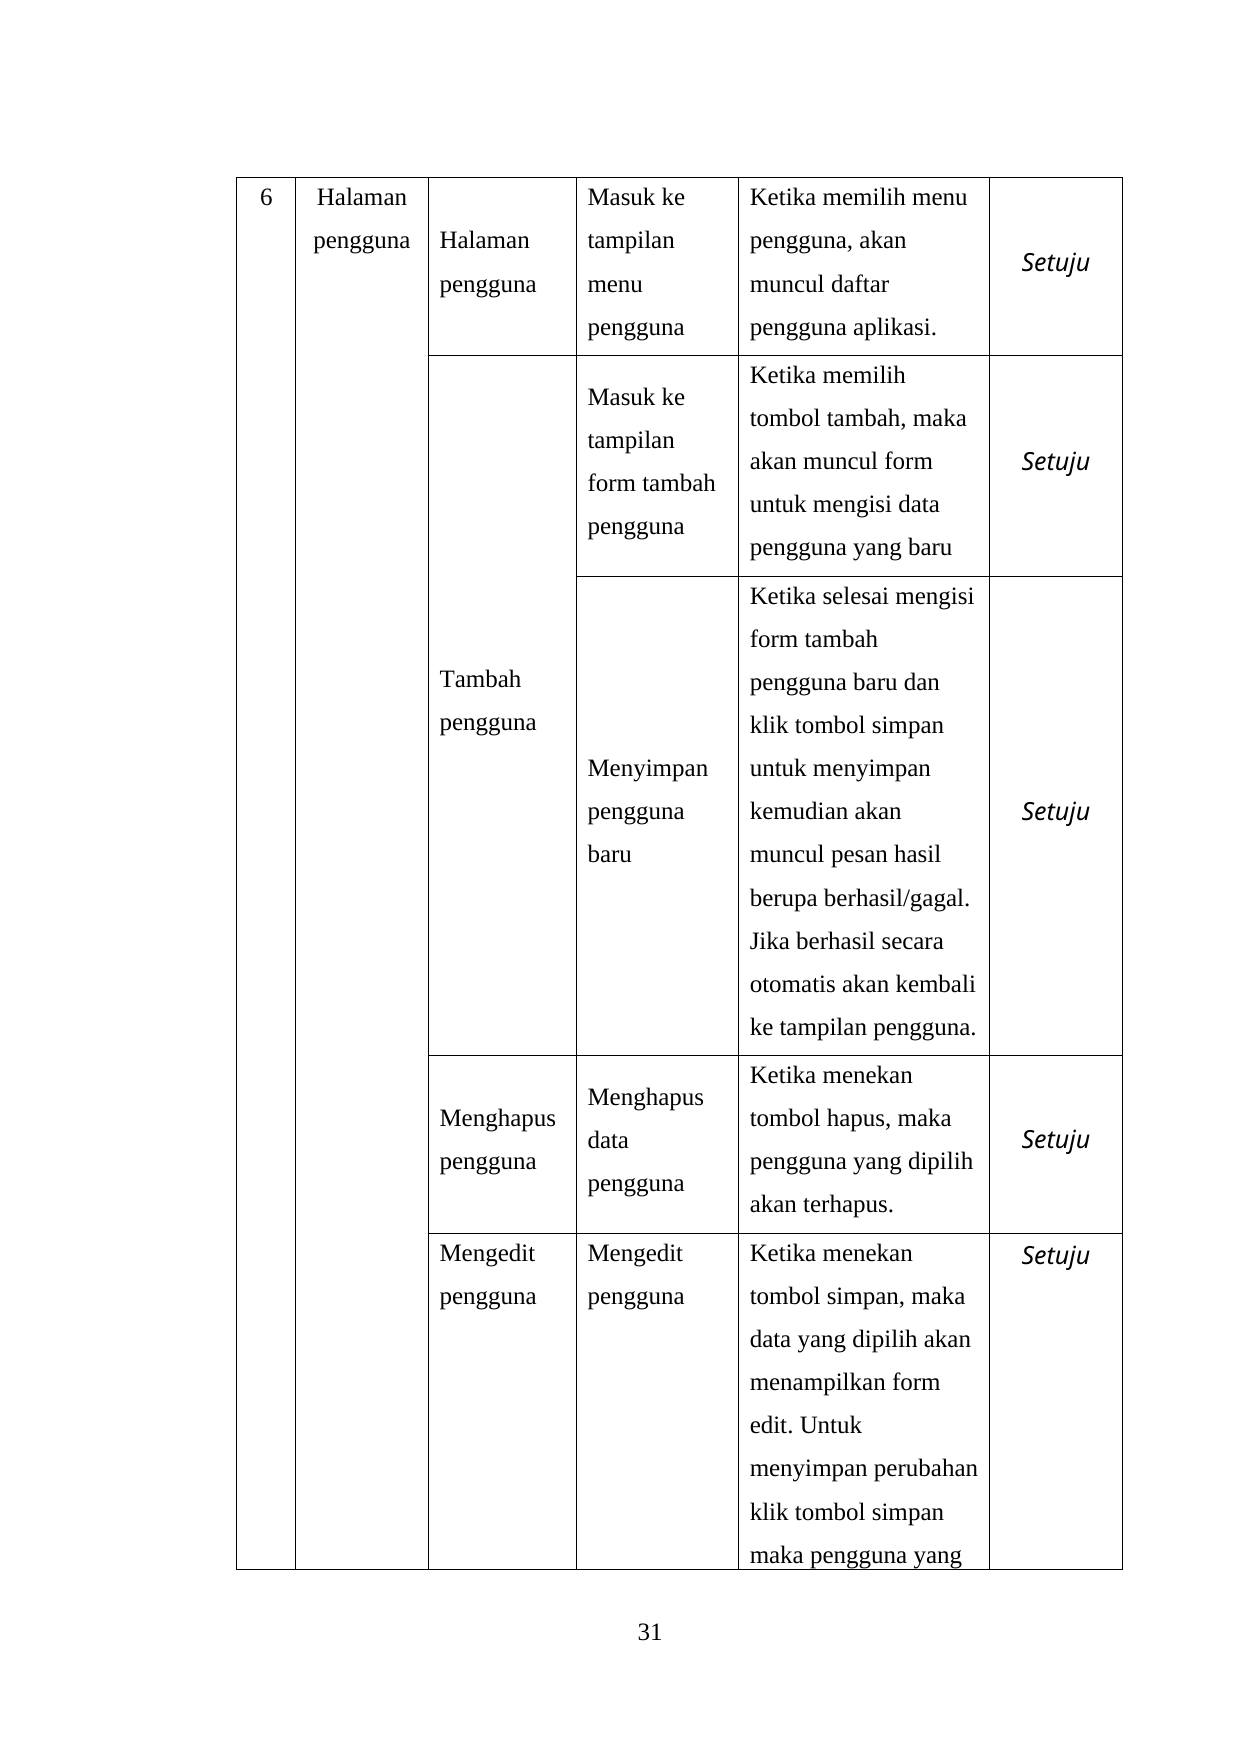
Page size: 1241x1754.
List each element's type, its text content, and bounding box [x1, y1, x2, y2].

table_cell Menyimpan pengguna baru [577, 577, 738, 1055]
table_cell Ketika memilih menu pengguna, akan muncul daftar pengguna aplikasi. [739, 178, 989, 355]
table_cell Menghapus pengguna [429, 1056, 576, 1233]
table_cell Setuju [990, 1056, 1122, 1233]
table_cell 6 [237, 178, 295, 1568]
table_cell Halaman pengguna [296, 178, 428, 1568]
table_cell Ketika menekan tombol hapus, maka pengguna yang dipilih akan terhapus. [739, 1056, 989, 1233]
table_cell Tambah pengguna [429, 356, 576, 1055]
table_cell Setuju [990, 577, 1122, 1055]
table_cell Masuk ke tampilan form tambah pengguna [577, 356, 738, 576]
table_cell Ketika selesai mengisi form tambah pengguna baru dan klik tombol simpan untuk menyimpan kemudian akan muncul pesan hasil berupa berhasil/gagal. Jika berhasil secara otomatis akan kembali ke tampilan pengguna. [739, 577, 989, 1055]
table_cell Setuju [990, 178, 1122, 355]
table_cell Setuju [990, 1234, 1122, 1568]
table_cell Masuk ke tampilan menu pengguna [577, 178, 738, 355]
table_cell Mengedit pengguna [577, 1234, 738, 1568]
table_cell Setuju [990, 356, 1122, 576]
table_cell Halaman pengguna [429, 178, 576, 355]
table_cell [739, 1234, 989, 1568]
table_cell Ketika memilih tombol tambah, maka akan muncul form untuk mengisi data pengguna yang baru [739, 356, 989, 576]
table_cell Mengedit pengguna [429, 1234, 576, 1568]
table_cell Menghapus data pengguna [577, 1056, 738, 1233]
